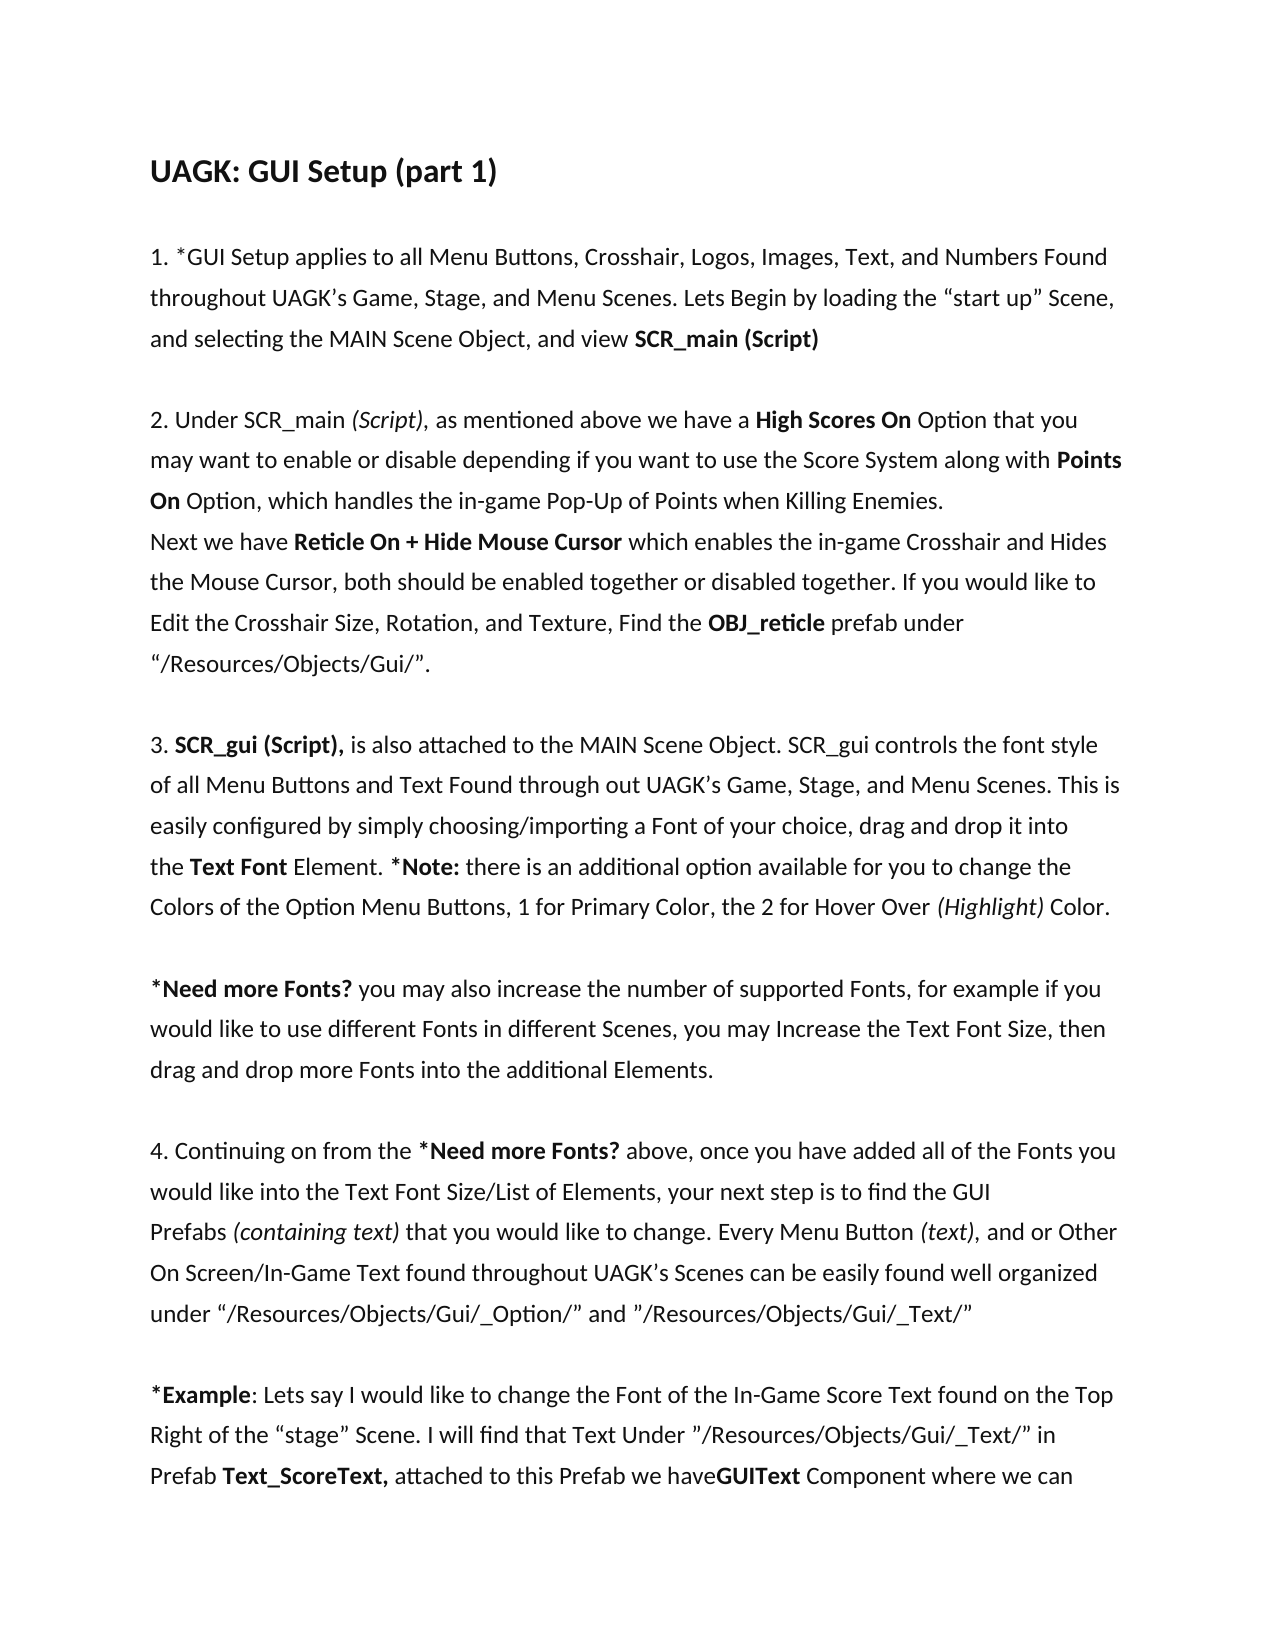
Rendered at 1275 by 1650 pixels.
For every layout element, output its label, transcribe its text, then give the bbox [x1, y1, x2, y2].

text Next we have Reticle On + Hide Mouse Cursor which enables the in-game Crosshair and Hides the Mouse Cursor, both should be enabled together or disabled together. If you would like to Edit the Crosshair Size, Rotation, and Texture, Find the OBJ_reticle prefab under “/Resources/Objects/Gui/”. [150, 516, 1125, 678]
text 2. Under SCR_main (Script), as mentioned above we have a High Scores On Option that you may want to enable or disable depending if you want to use the Score System along with Points On Option, which handles the in-game Pop-Up of Points when Killing Enemies. [150, 394, 1125, 516]
text UAGK: GUI Setup (part 1) [150, 150, 1125, 191]
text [150, 1369, 1125, 1491]
text 1. *GUI Setup applies to all Menu Buttons, Crosshair, Logos, Images, Text, and Numbers Found throughout UAGK’s Game, Stage, and Menu Scenes. Lets Begin by loading the “start up” Scene, and selecting the MAIN Scene Object, and view SCR_main (Script) [150, 231, 1125, 353]
text *Need more Fonts? you may also increase the number of supported Fonts, for example if you would like to use different Fonts in different Scenes, you may Increase the Text Font Size, then drag and drop more Fonts into the additional Elements. [150, 963, 1125, 1084]
text 3. SCR_gui (Script), is also attached to the MAIN Scene Object. SCR_gui controls the font style of all Menu Buttons and Text Found through out UAGK’s Game, Stage, and Menu Scenes. This is easily configured by simply choosing/importing a Font of your choice, drag and drop it into the Text Font Element. *Note: there is an additional option available for you to change the Colors of the Option Menu Buttons, 1 for Primary Color, the 2 for Hover Over (Highlight) Color. [150, 719, 1125, 922]
text 4. Continuing on from the *Need more Fonts? above, once you have added all of the Fonts you would like into the Text Font Size/List of Elements, your next step is to find the GUI Prefabs (containing text) that you would like to change. Every Menu Button (text), and or Other On Screen/In-Game Text found throughout UAGK’s Scenes can be easily found well organized under “/Resources/Objects/Gui/_Option/” and ”/Resources/Objects/Gui/_Text/” [150, 1125, 1125, 1328]
